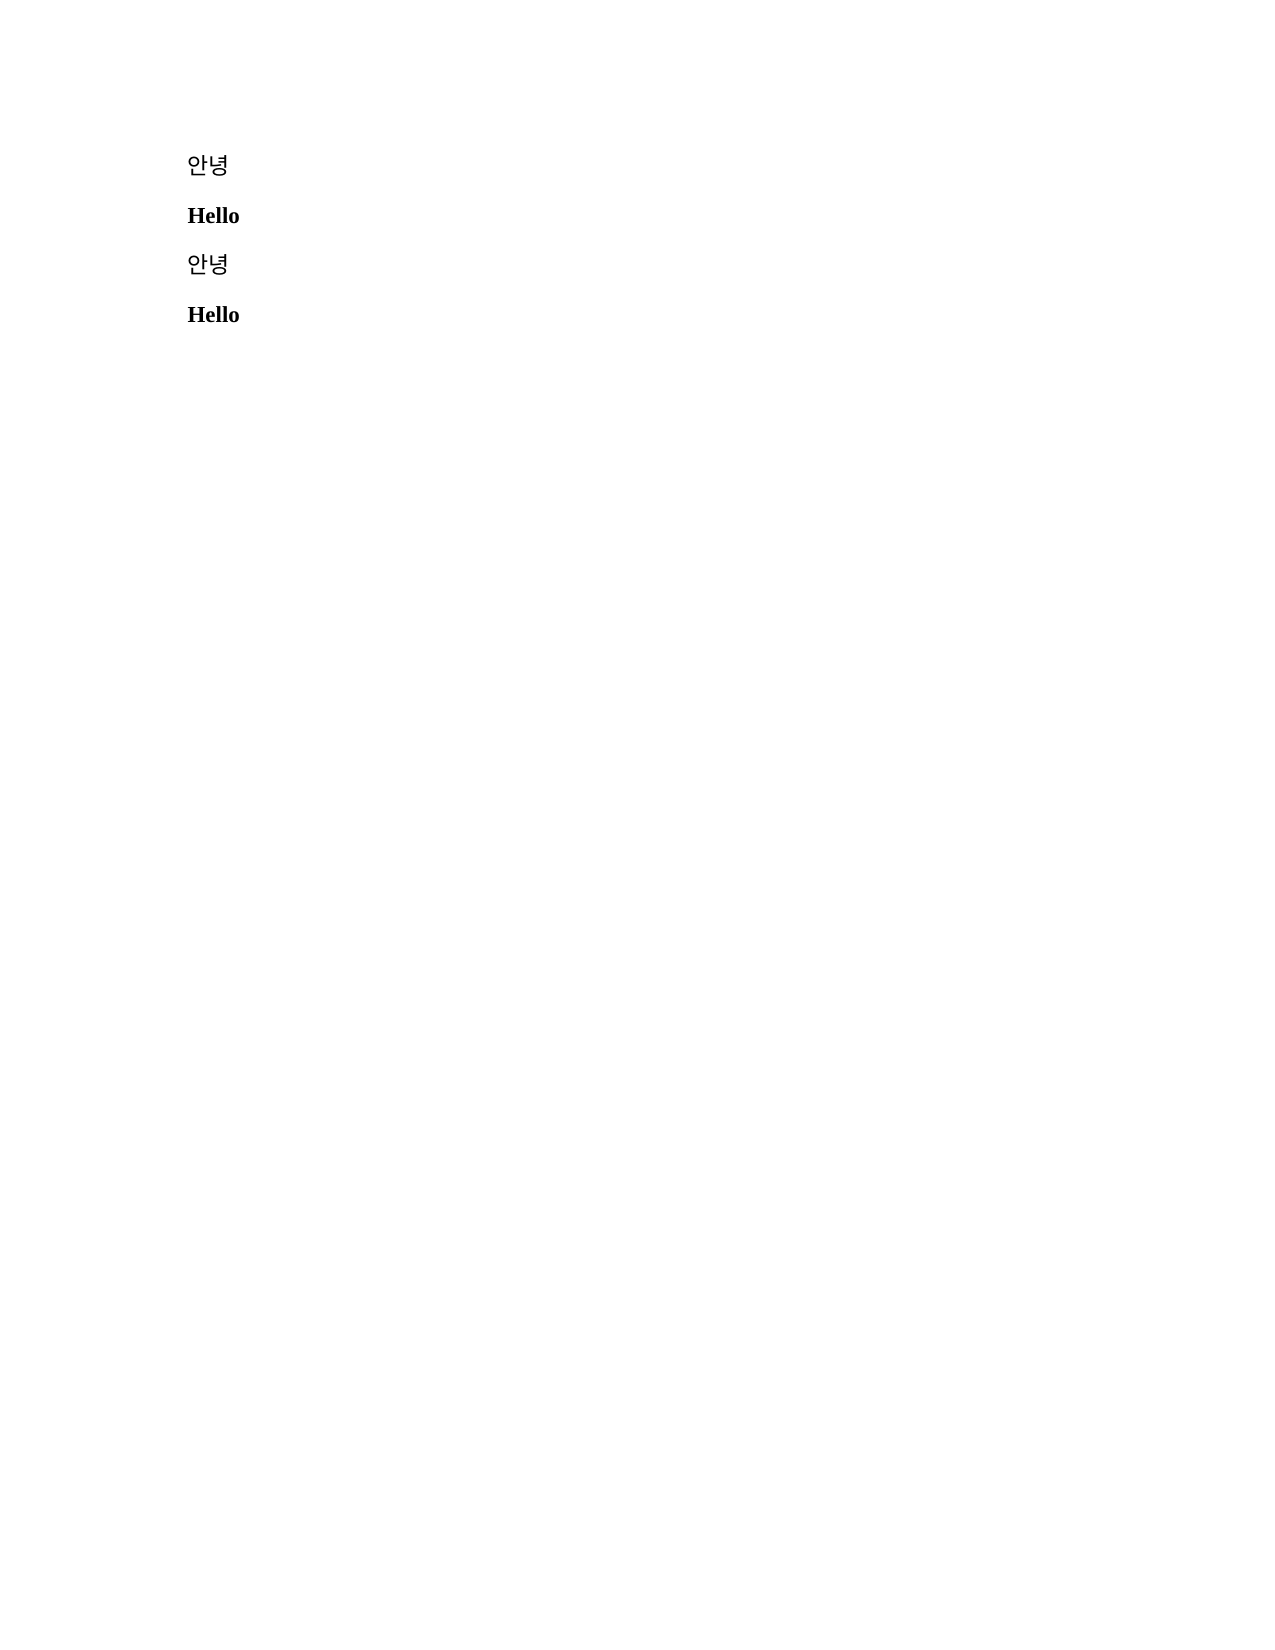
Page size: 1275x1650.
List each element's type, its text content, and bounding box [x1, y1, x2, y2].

text 안녕 [187, 249, 1087, 281]
text Hello [187, 202, 1087, 228]
text 안녕 [187, 150, 1087, 181]
text Hello [187, 301, 1087, 328]
